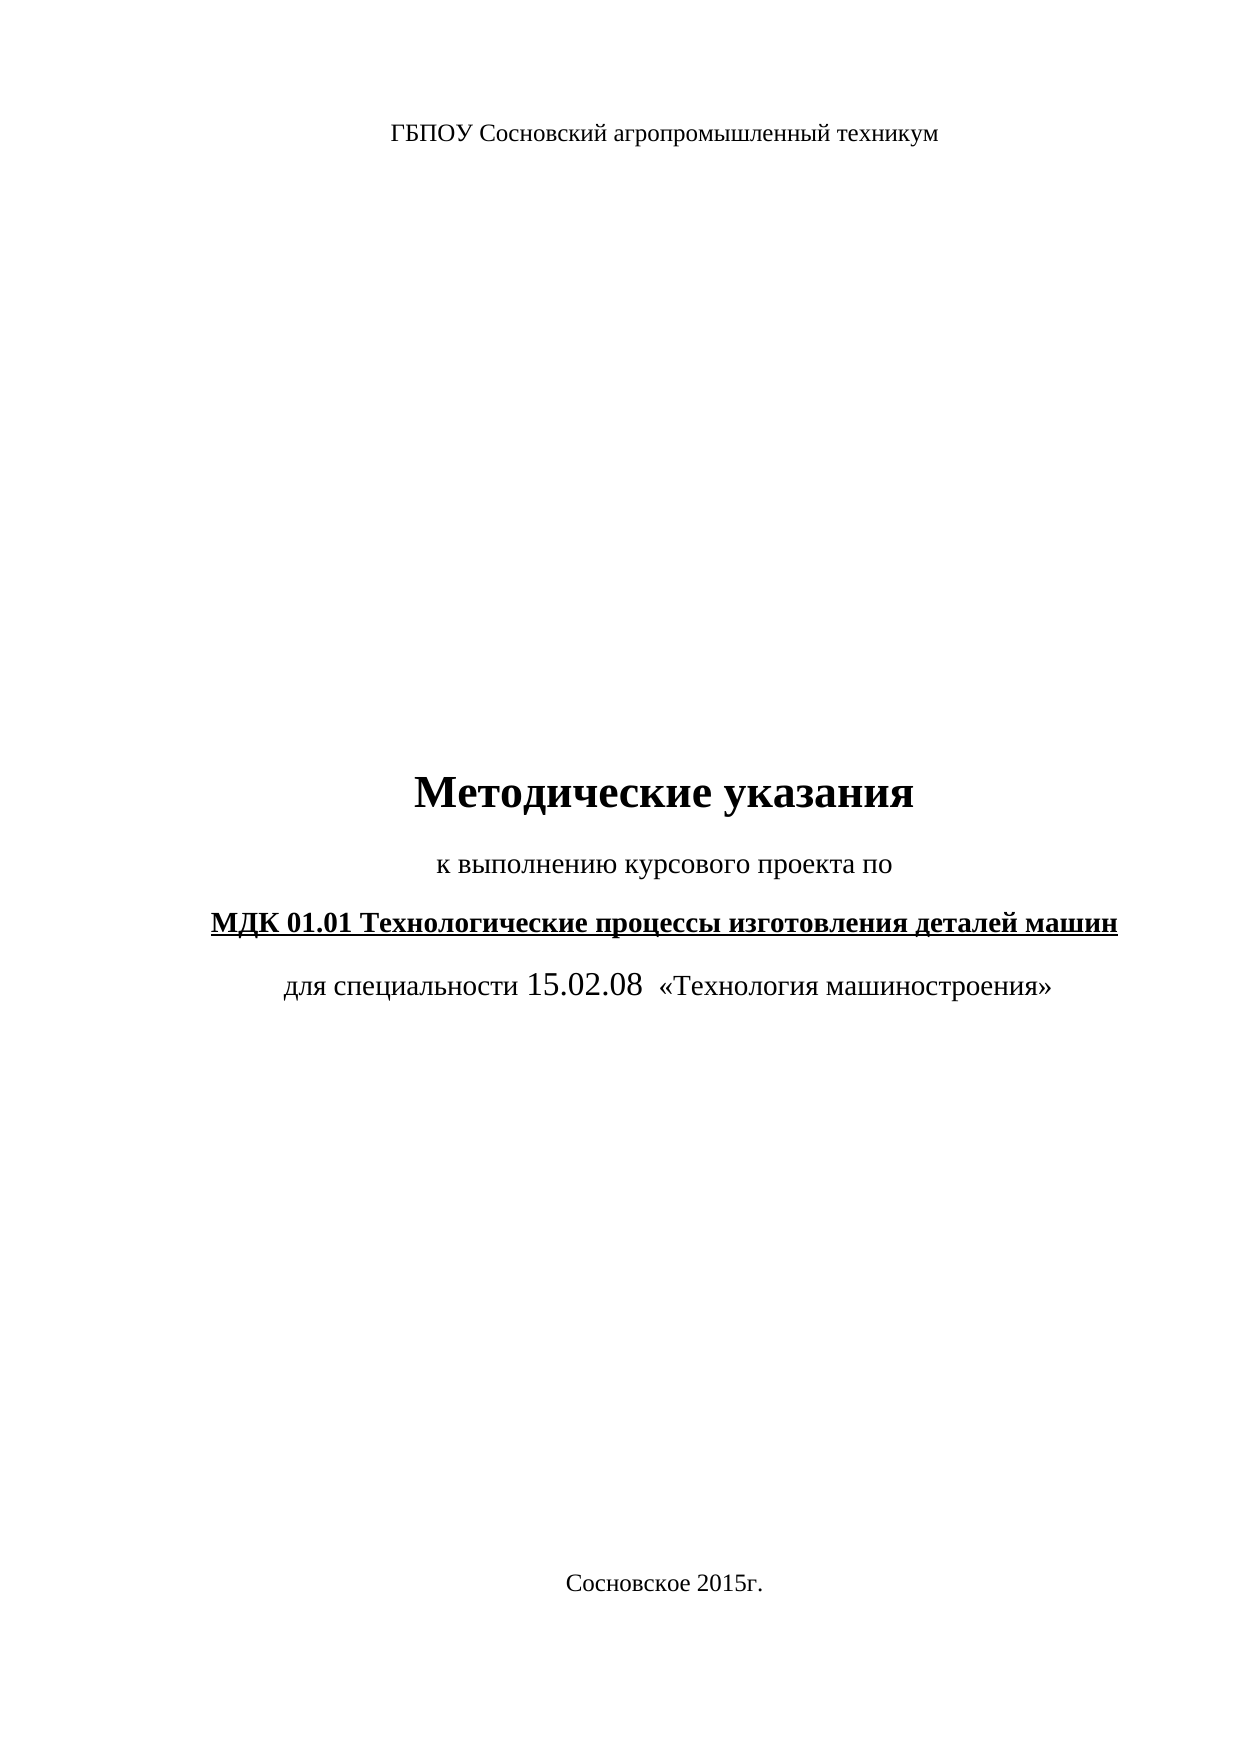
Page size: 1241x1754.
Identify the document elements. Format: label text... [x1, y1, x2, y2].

text к выполнению курсового проекта по [177, 846, 1152, 879]
text Методические указания [177, 764, 1152, 817]
text для специальности 15.02.08 «Технология машиностроения» [177, 964, 1152, 1003]
text Сосновское 2015г. [177, 1568, 1152, 1597]
text ГБПОУ Сосновский агропромышленный техникум [177, 118, 1152, 147]
text МДК 01.01 Технологические процессы изготовления деталей машин [177, 905, 1152, 939]
